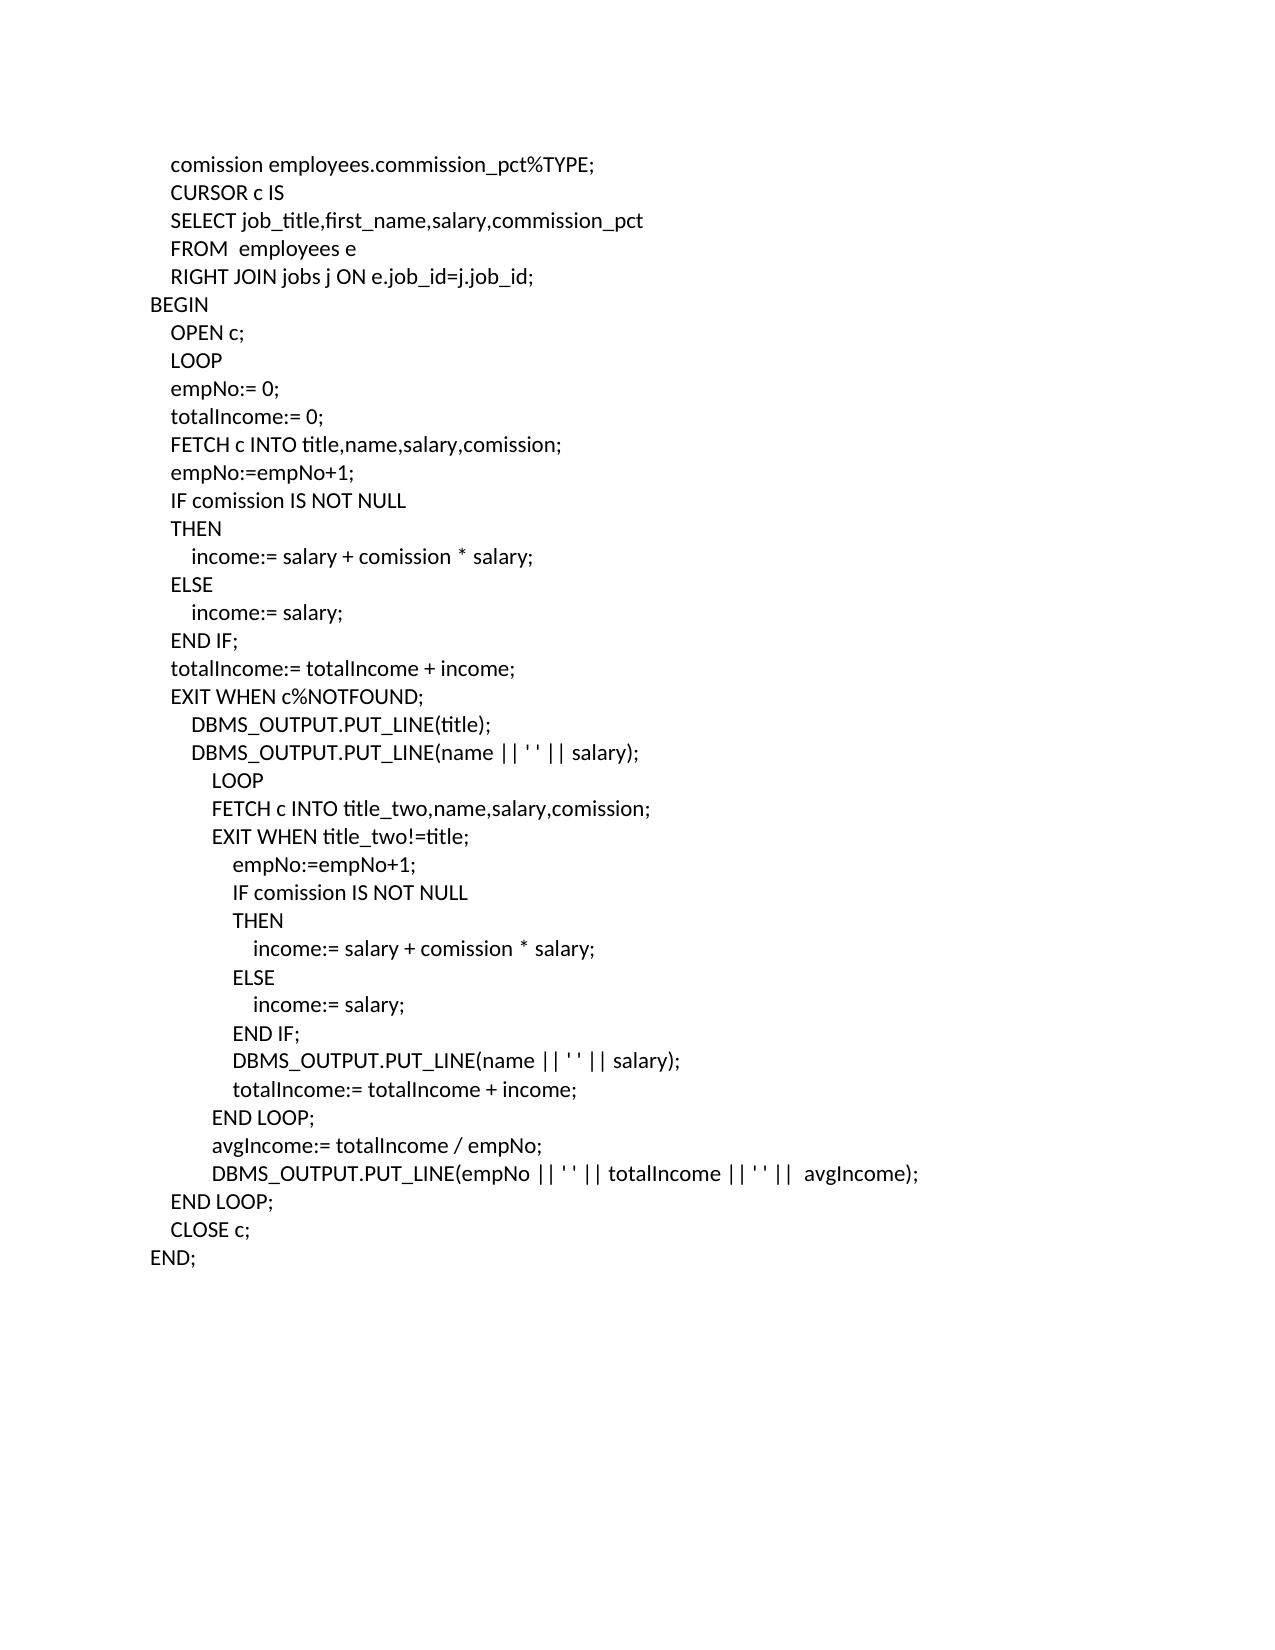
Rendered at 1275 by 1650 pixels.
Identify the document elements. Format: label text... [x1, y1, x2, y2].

text avgIncome:= totalIncome / empNo; [150, 1131, 1125, 1159]
text DBMS_OUTPUT.PUT_LINE(name || ' ' || salary); [150, 738, 1125, 766]
text empNo:=empNo+1; [150, 851, 1125, 878]
text END LOOP; [150, 1103, 1125, 1131]
text END; [150, 1243, 1125, 1271]
text empNo:=empNo+1; [150, 458, 1125, 486]
text END LOOP; [150, 1187, 1125, 1215]
text IF comission IS NOT NULL [150, 878, 1125, 907]
text SELECT job_title,first_name,salary,commission_pct [150, 206, 1125, 234]
text THEN [150, 514, 1125, 542]
text END IF; [150, 1019, 1125, 1047]
text CLOSE c; [150, 1215, 1125, 1243]
text income:= salary + comission * salary; [150, 542, 1125, 570]
text DBMS_OUTPUT.PUT_LINE(title); [150, 710, 1125, 738]
text income:= salary + comission * salary; [150, 934, 1125, 963]
text FETCH c INTO title_two,name,salary,comission; [150, 794, 1125, 822]
text END IF; [150, 626, 1125, 654]
text LOOP [150, 766, 1125, 794]
text BEGIN [150, 290, 1125, 318]
text LOOP [150, 346, 1125, 374]
text DBMS_OUTPUT.PUT_LINE(name || ' ' || salary); [150, 1047, 1125, 1075]
text comission employees.commission_pct%TYPE; [150, 150, 1125, 178]
text FROM employees e [150, 234, 1125, 262]
text empNo:= 0; [150, 374, 1125, 402]
text totalIncome:= totalIncome + income; [150, 654, 1125, 682]
text totalIncome:= totalIncome + income; [150, 1075, 1125, 1103]
text income:= salary; [150, 598, 1125, 626]
text ELSE [150, 963, 1125, 991]
text DBMS_OUTPUT.PUT_LINE(empNo || ' ' || totalIncome || ' ' || avgIncome); [150, 1159, 1125, 1187]
text OPEN c; [150, 318, 1125, 346]
text CURSOR c IS [150, 178, 1125, 206]
text IF comission IS NOT NULL [150, 486, 1125, 514]
text EXIT WHEN c%NOTFOUND; [150, 682, 1125, 710]
text income:= salary; [150, 991, 1125, 1019]
text THEN [150, 907, 1125, 934]
text ELSE [150, 570, 1125, 598]
text FETCH c INTO title,name,salary,comission; [150, 430, 1125, 458]
text EXIT WHEN title_two!=title; [150, 822, 1125, 851]
text RIGHT JOIN jobs j ON e.job_id=j.job_id; [150, 262, 1125, 290]
text totalIncome:= 0; [150, 402, 1125, 430]
